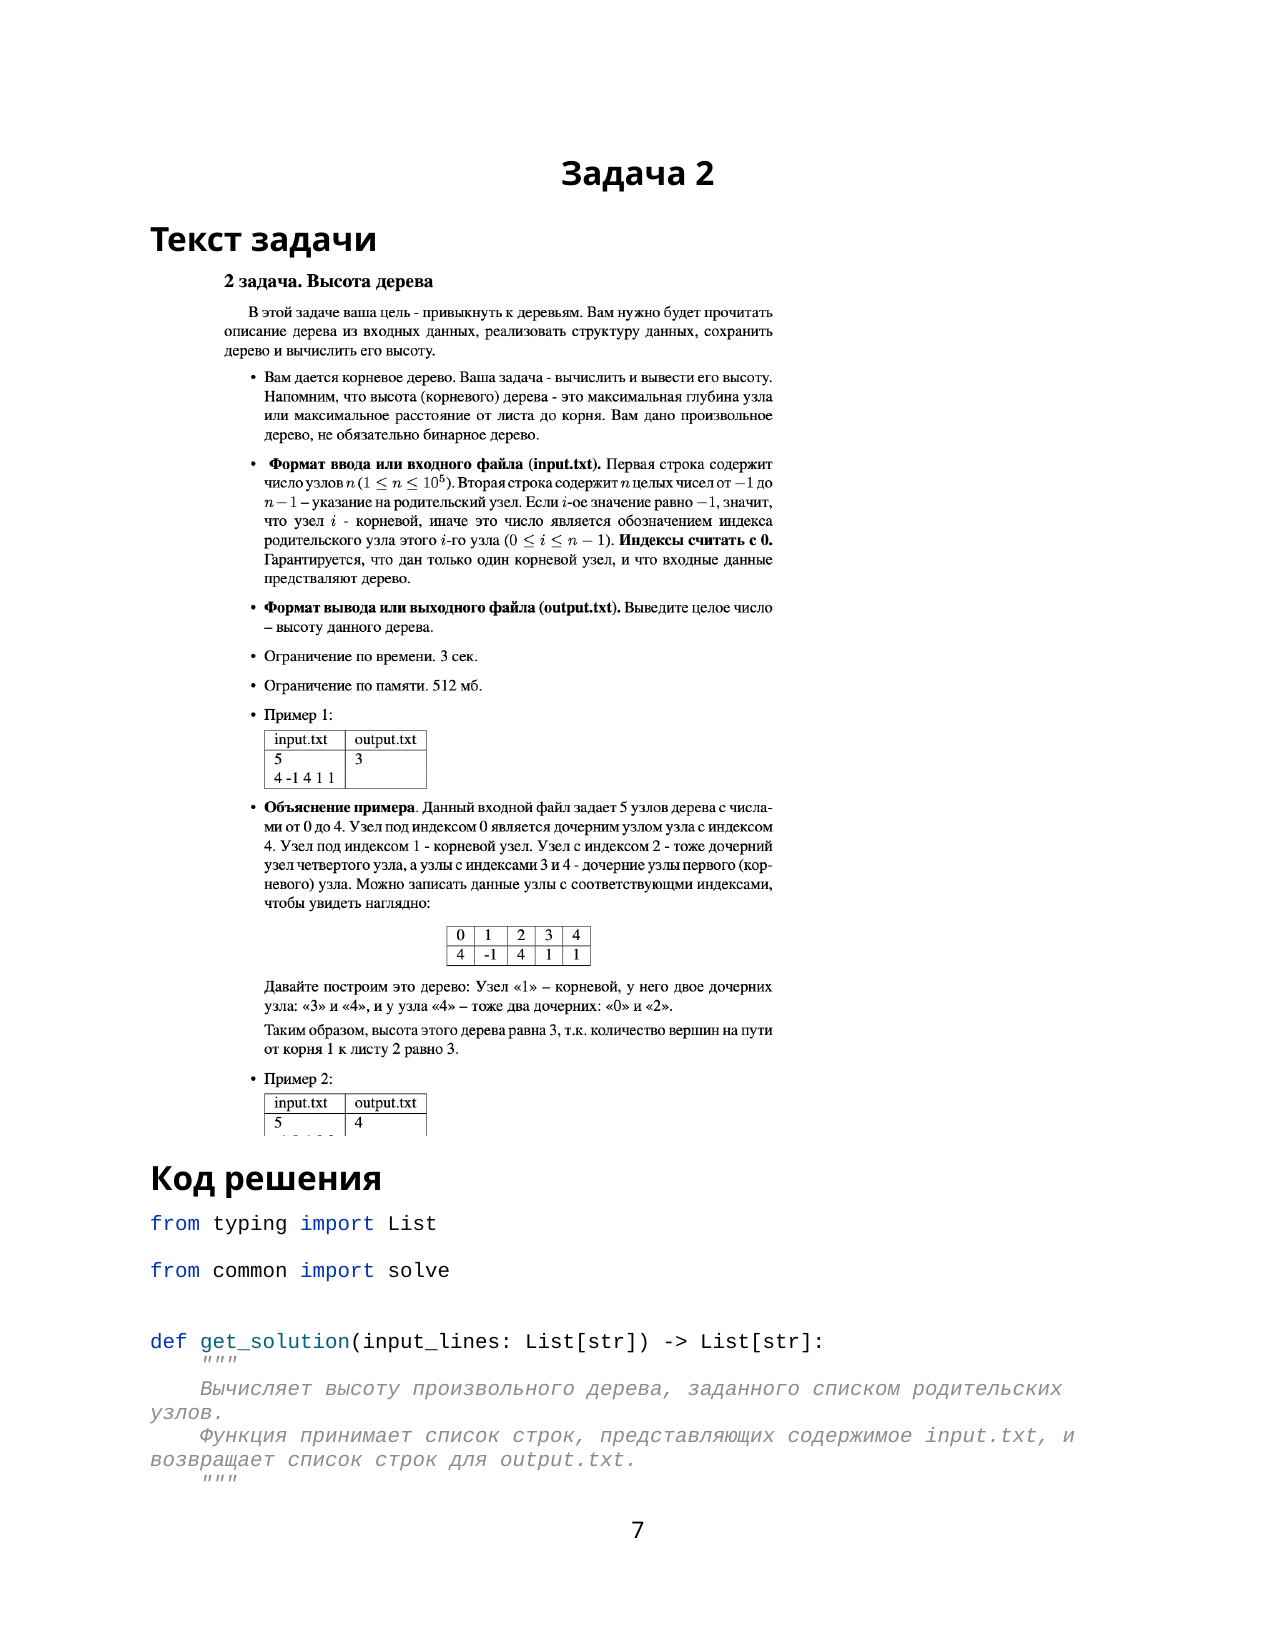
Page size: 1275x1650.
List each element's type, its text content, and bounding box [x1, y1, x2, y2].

subtitle Текст задачи [150, 216, 1125, 261]
picture [150, 272, 862, 1136]
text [150, 1212, 1125, 1496]
subtitle Код решения [150, 1155, 1125, 1201]
subtitle Задача 2 [150, 150, 1125, 195]
